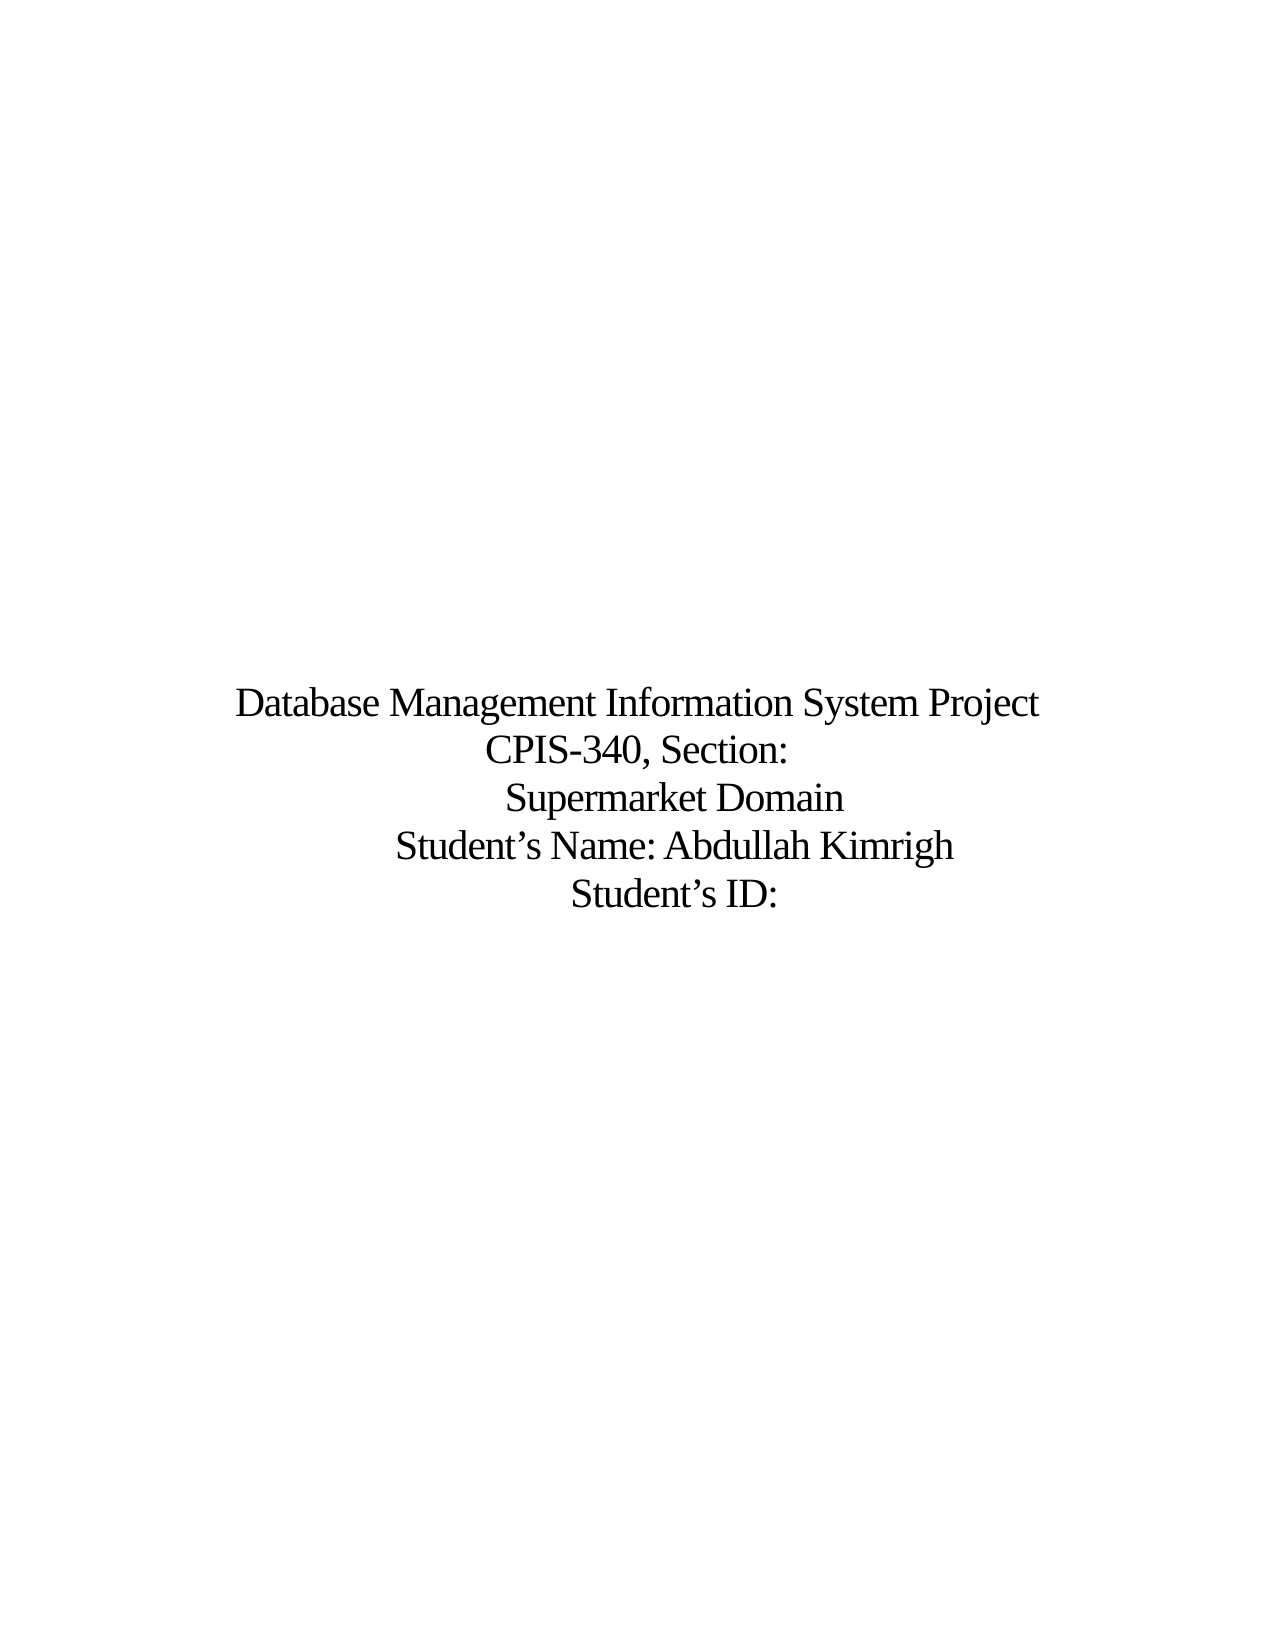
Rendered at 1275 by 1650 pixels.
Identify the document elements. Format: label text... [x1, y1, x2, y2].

title Student’s Name: Abdullah Kimrigh [150, 821, 1125, 869]
title Student’s ID: [150, 869, 1125, 917]
title Database Management Information System Project [150, 677, 1125, 725]
title Supermarket Domain [150, 773, 1125, 821]
title CPIS-340, Section: [150, 725, 1125, 773]
